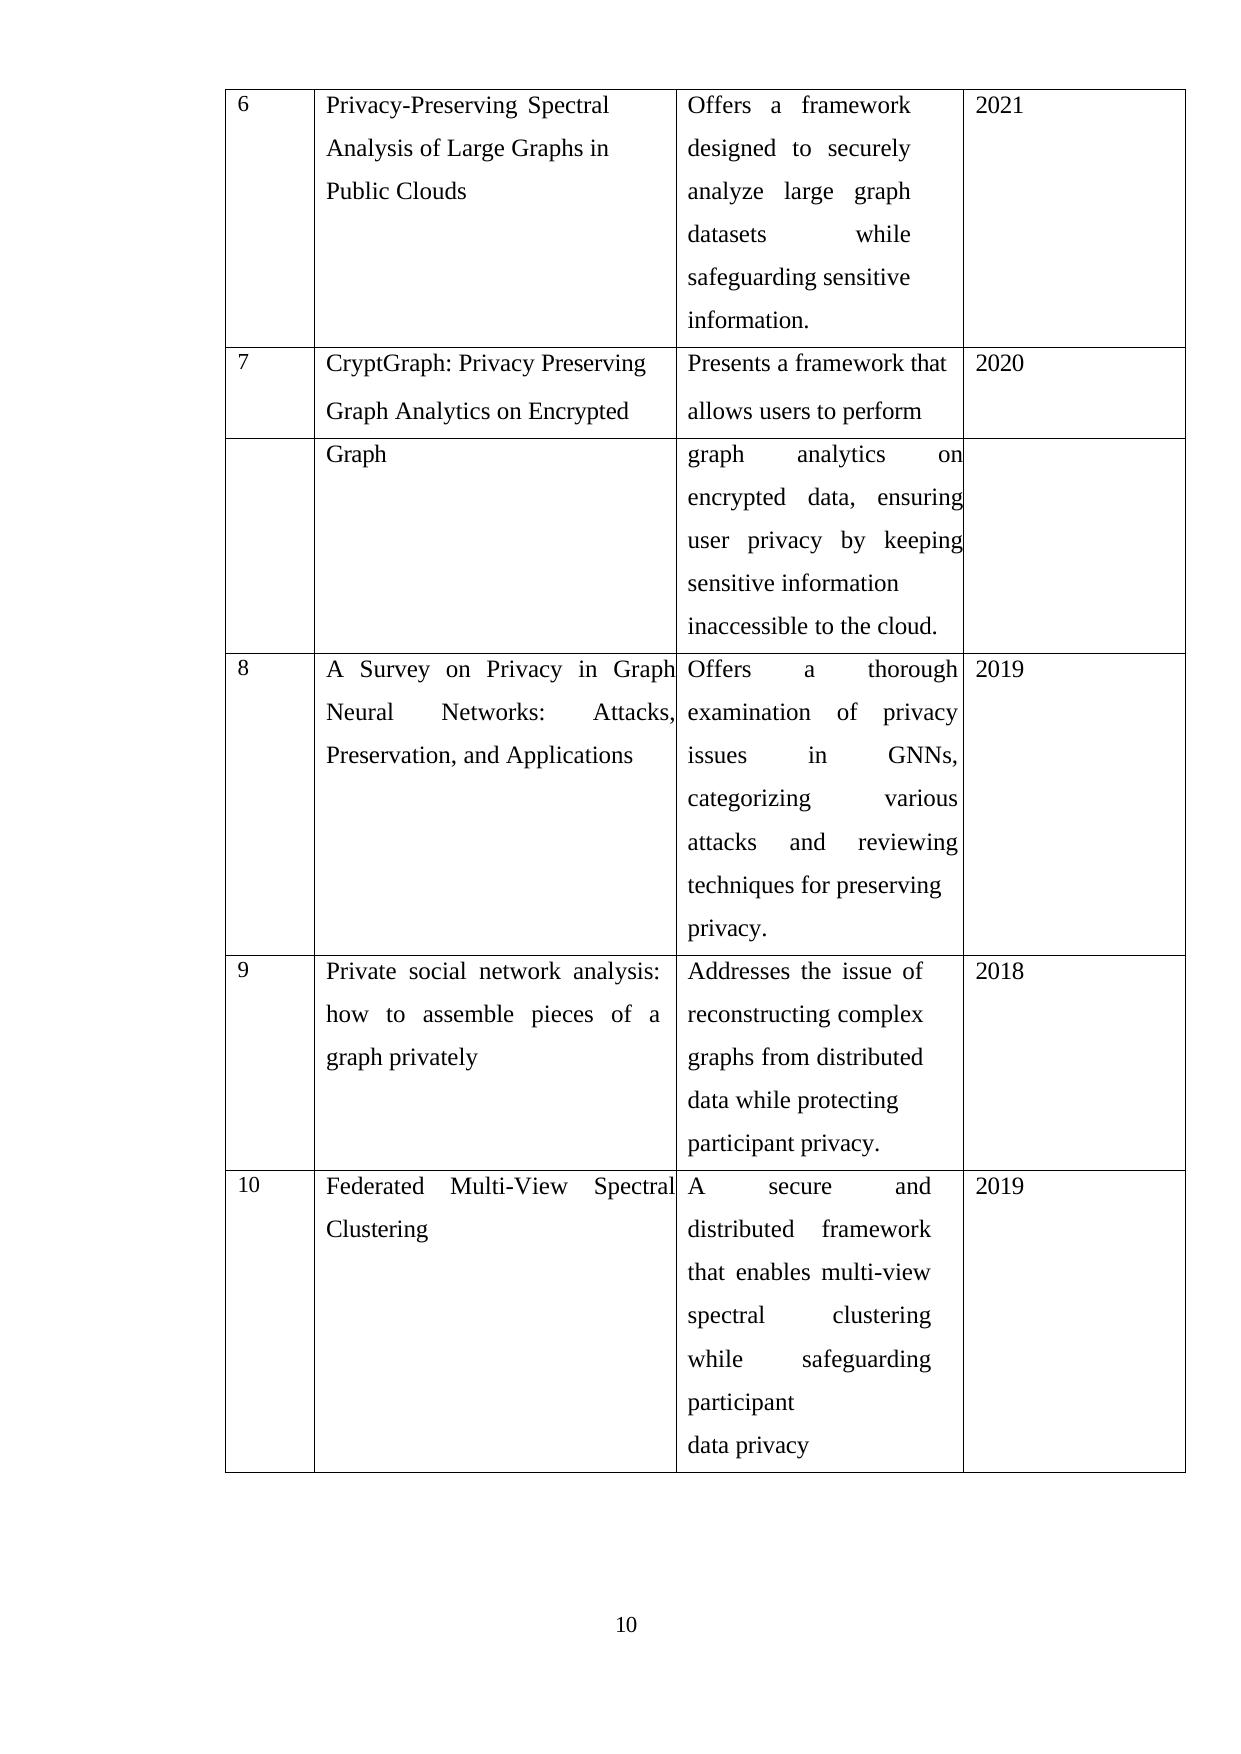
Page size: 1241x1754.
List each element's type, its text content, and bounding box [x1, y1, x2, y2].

table_cell Presents a framework that allows users to perform [677, 348, 963, 438]
table_cell 2019 [964, 1171, 1185, 1472]
table_cell [964, 439, 1185, 653]
table_cell 10 [226, 1171, 314, 1472]
table_cell 7 [226, 348, 314, 438]
table_cell 9 [226, 956, 314, 1170]
table_cell 8 [226, 654, 314, 955]
table_cell A secure and distributed framework that enables multi-view spectral clustering while safeguarding participant data privacy [677, 1171, 963, 1472]
table_cell A Survey on Privacy in Graph Neural Networks: Attacks, Preservation, and Applications [315, 654, 676, 955]
table_cell Federated Multi-View Spectral Clustering [315, 1171, 676, 1472]
table_cell 2019 [964, 654, 1185, 955]
table_cell graph analytics on encrypted data, ensuring user privacy by keeping sensitive information inaccessible to the cloud. [677, 439, 963, 653]
table_cell 6 [226, 90, 314, 347]
table_cell Offers a thorough examination of privacy issues in GNNs, categorizing various attacks and reviewing techniques for preserving privacy. [677, 654, 963, 955]
table_cell Addresses the issue of reconstructing complex graphs from distributed data while protecting participant privacy. [677, 956, 963, 1170]
table_cell CryptGraph: Privacy Preserving Graph Analytics on Encrypted [315, 348, 676, 438]
table_cell 2018 [964, 956, 1185, 1170]
table_cell Graph [315, 439, 676, 653]
table_cell Private social network analysis: how to assemble pieces of a graph privately [315, 956, 676, 1170]
table_cell Offers a framework designed to securely analyze large graph datasets while safeguarding sensitive information. [677, 90, 963, 347]
table_cell [226, 439, 314, 653]
table_cell Privacy-Preserving Spectral Analysis of Large Graphs in Public Clouds [315, 90, 676, 347]
table_cell 2021 [964, 90, 1185, 347]
table_cell 2020 [964, 348, 1185, 438]
